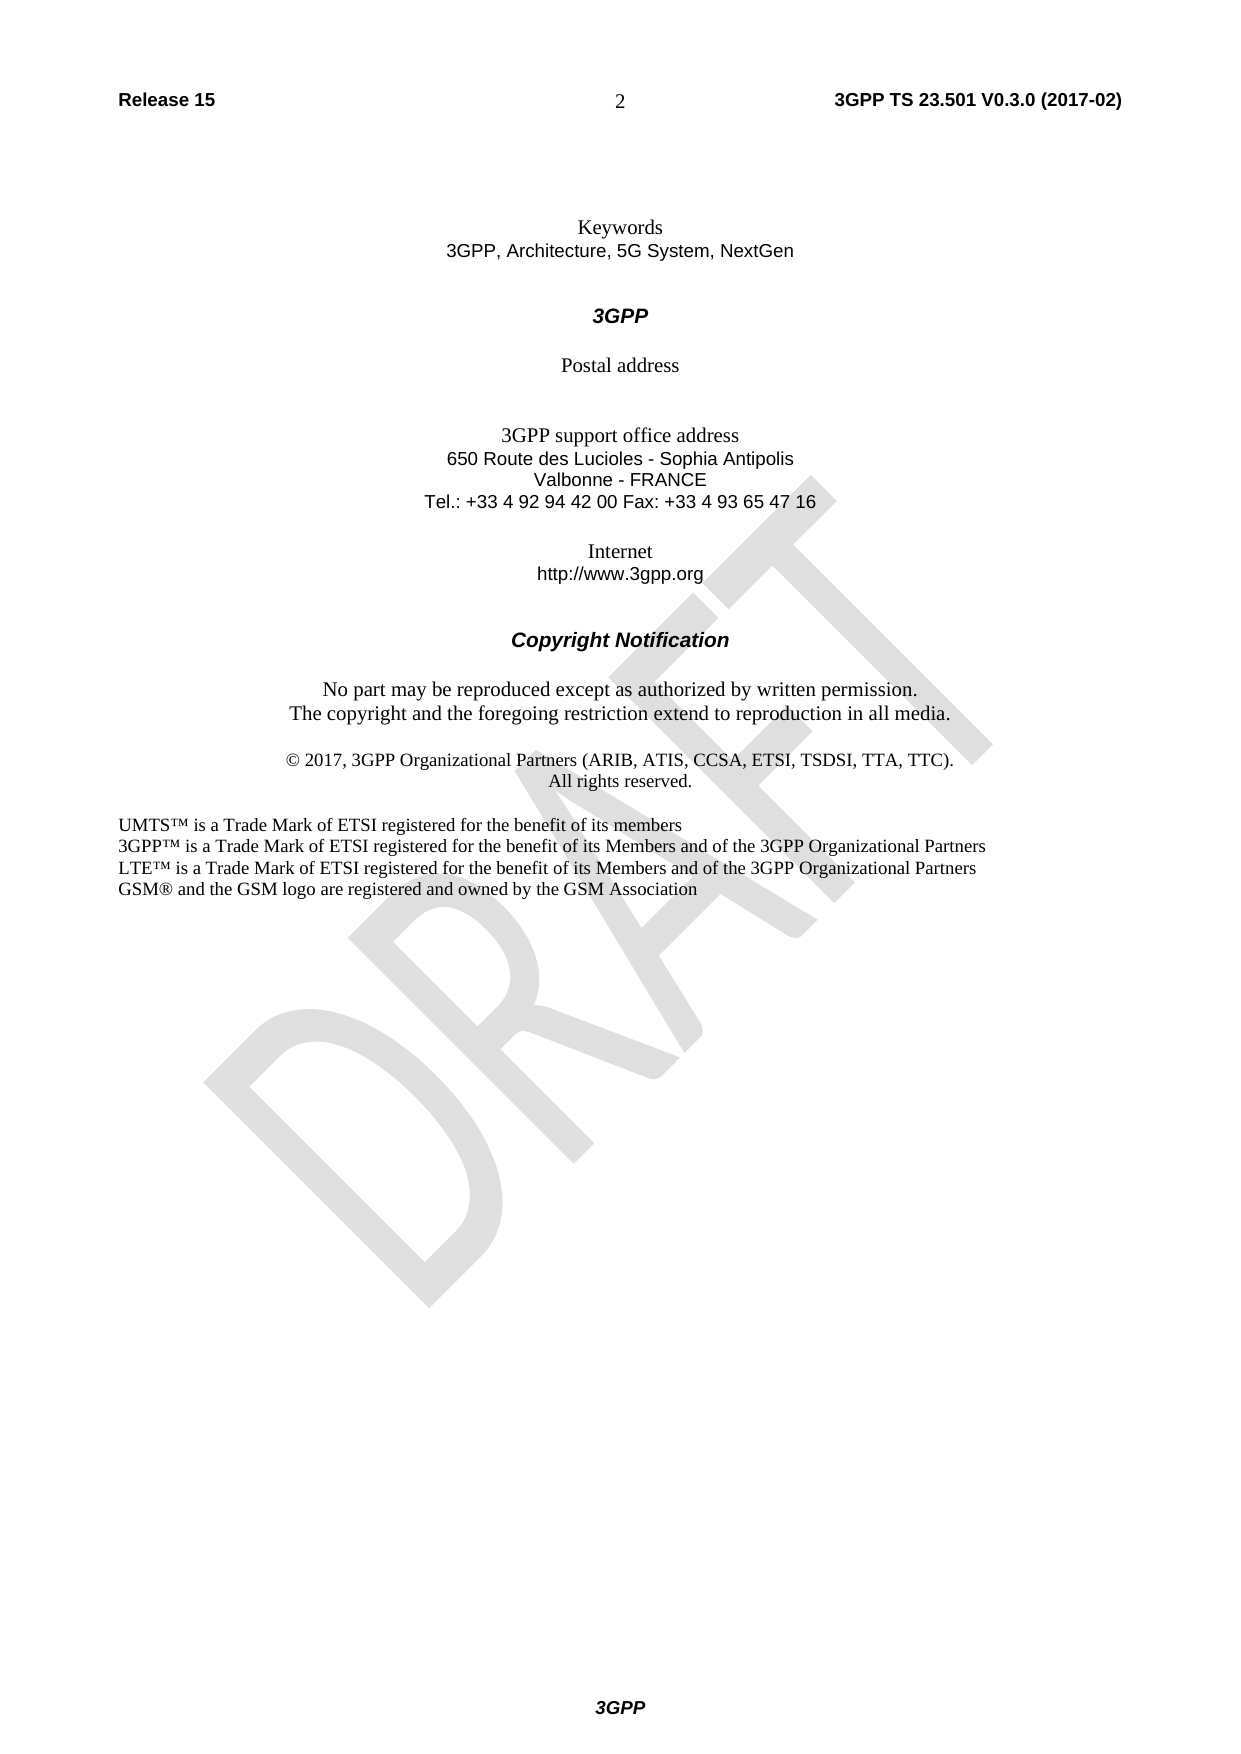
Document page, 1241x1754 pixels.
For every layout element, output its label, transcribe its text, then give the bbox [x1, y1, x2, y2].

text All rights reserved. [118, 770, 1122, 792]
text Internet [413, 539, 827, 563]
text 3GPP support office address [413, 423, 827, 447]
text http://www.3gpp.org [413, 563, 827, 585]
text Keywords [413, 215, 827, 239]
text 650 Route des Lucioles - Sophia Antipolis [413, 447, 827, 469]
text 3GPP [413, 304, 827, 328]
text © 2017, 3GPP Organizational Partners (ARIB, ATIS, CCSA, ETSI, TSDSI, TTA, TTC). [118, 749, 1122, 770]
text Postal address [413, 353, 827, 377]
text Tel.: +33 4 92 94 42 00 Fax: +33 4 93 65 47 16 [413, 491, 827, 512]
text No part may be reproduced except as authorized by written permission. The copyright and the foregoing restriction extend to reproduction in all media. [118, 677, 1122, 725]
text Copyright Notification [118, 628, 1122, 652]
text 3GPP™ is a Trade Mark of ETSI registered for the benefit of its Members and of the 3GPP Organizational Partners LTE™ is a Trade Mark of ETSI registered for the benefit of its Members and of the 3GPP Organizational Partners [118, 835, 1122, 878]
text UMTS™ is a Trade Mark of ETSI registered for the benefit of its members [118, 813, 1122, 835]
text 3GPP, Architecture, 5G System, NextGen [413, 239, 827, 261]
text Valbonne - FRANCE [413, 469, 827, 491]
text GSM® and the GSM logo are registered and owned by the GSM Association [118, 878, 1122, 900]
